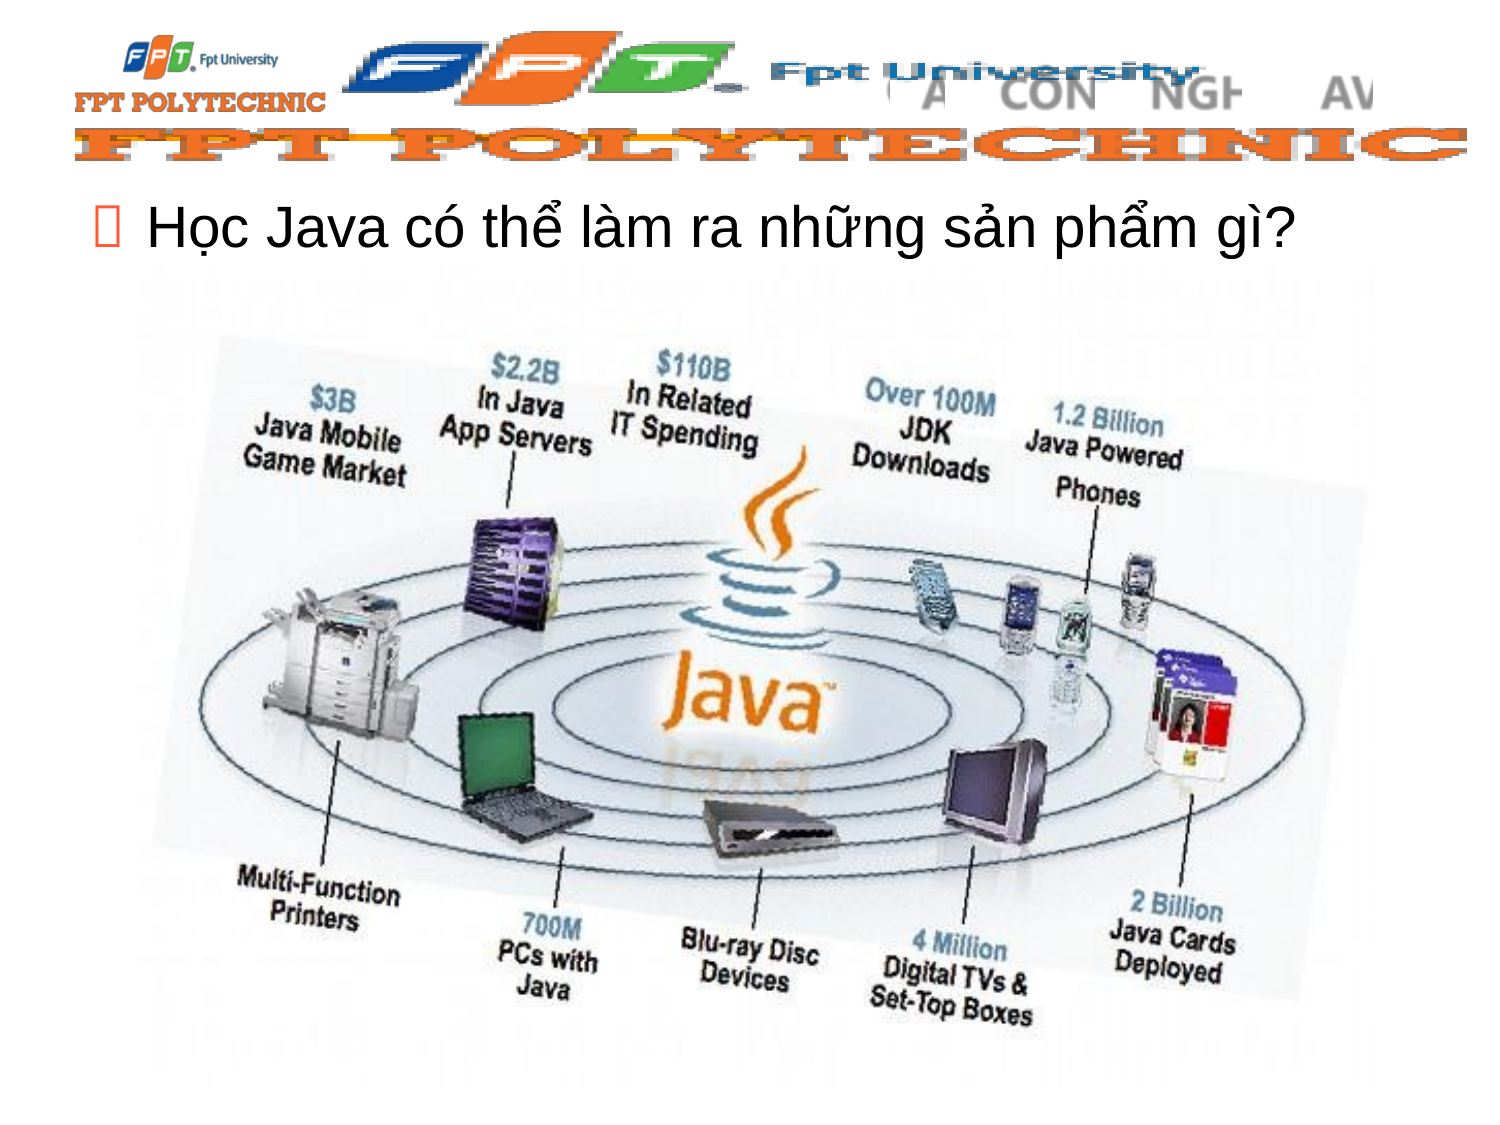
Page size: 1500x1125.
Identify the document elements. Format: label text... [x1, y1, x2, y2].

picture [75, 31, 1467, 161]
picture [137, 264, 1375, 1088]
list Học Java có thể làm ra những sản phẩm gì? [90, 184, 1500, 264]
